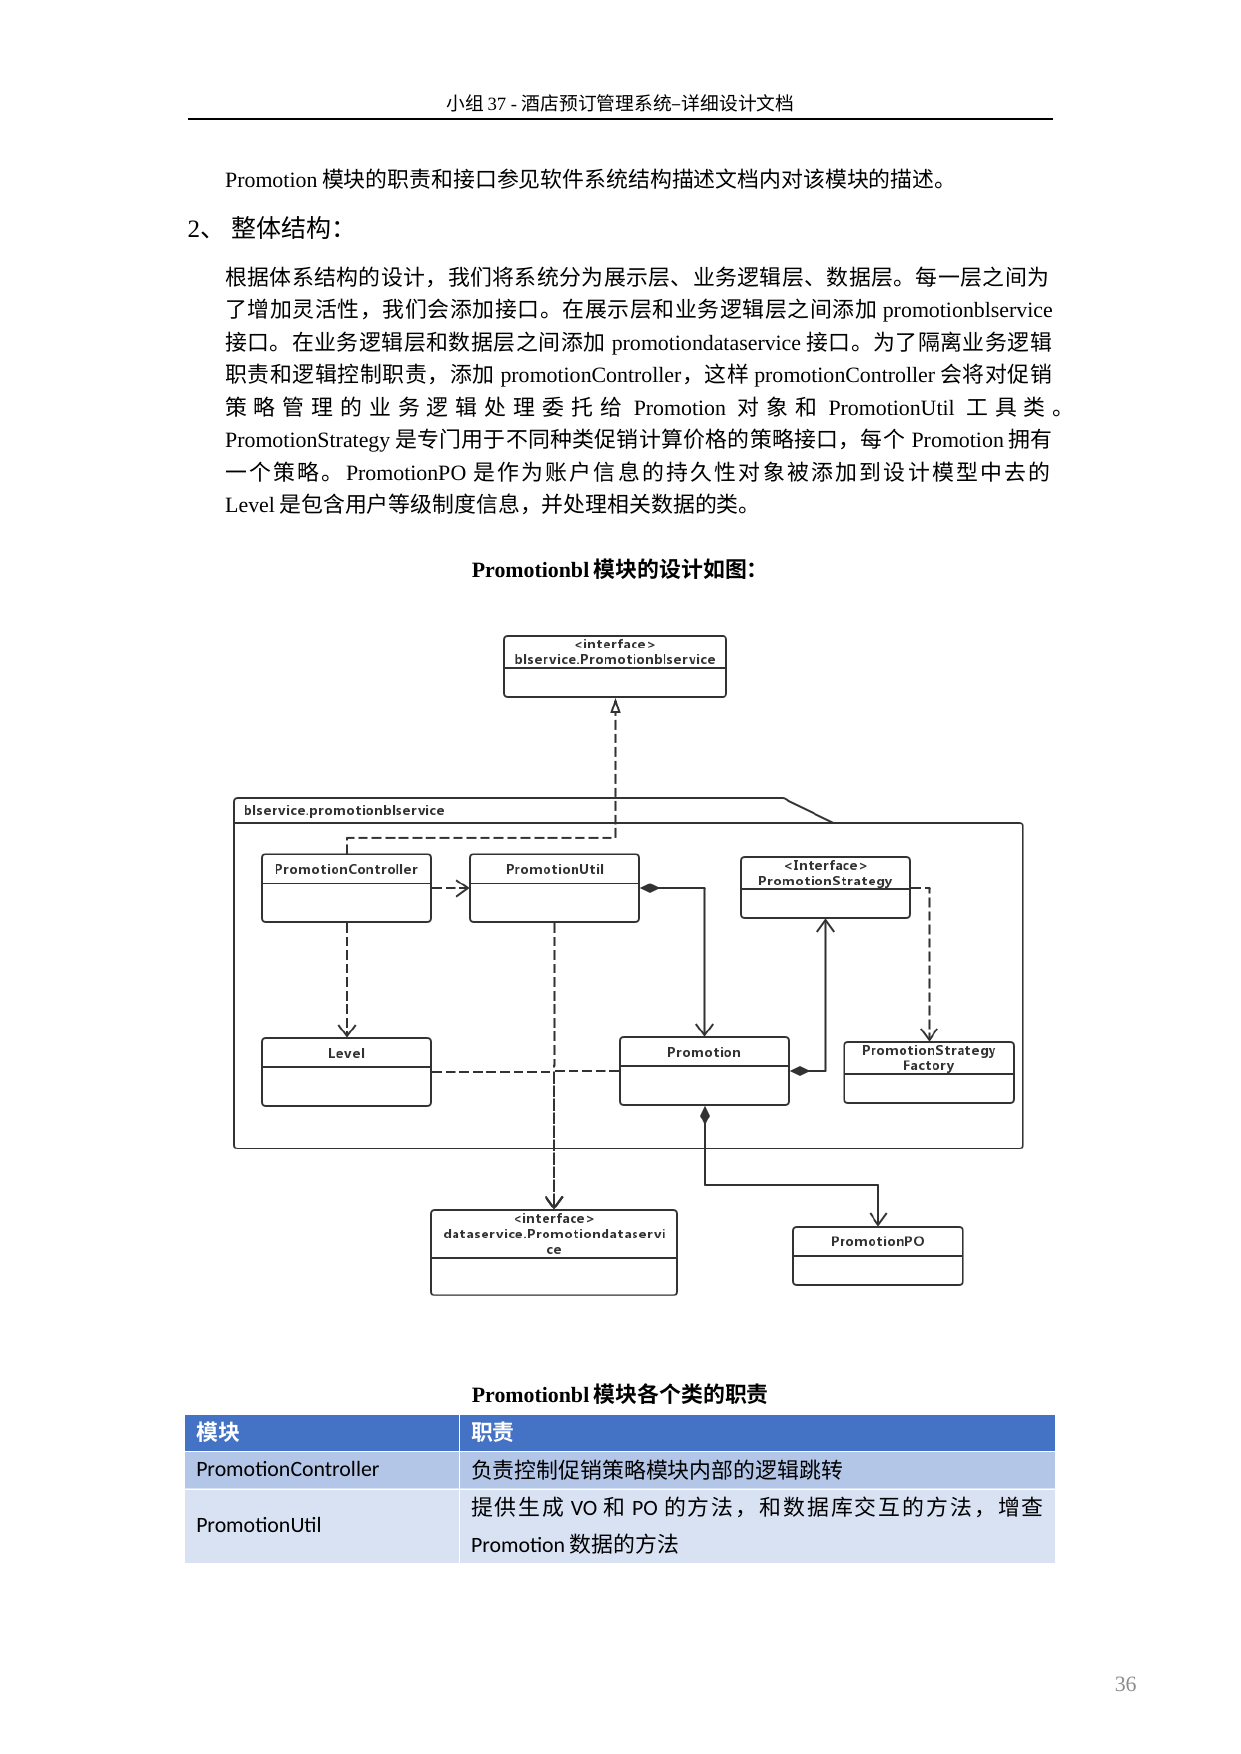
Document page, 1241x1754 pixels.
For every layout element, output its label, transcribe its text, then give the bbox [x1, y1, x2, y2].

list Promotion模块的职责和接口参见软件系统结构描述文档内对该模块的描述。 [225, 162, 1053, 194]
list 整体结构： [187, 194, 1053, 259]
list 根据体系结构的设计，我们将系统分为展示层、业务逻辑层、数据层。每一层之间为了增加灵活性，我们会添加接口。在展示层和业务逻辑层之间添加promotionblservice接口。在业务逻辑层和数据层之间添加promotiondataservice接口。为了隔离业务逻辑职责和逻辑控制职责，添加promotionController，这样promotionController会将对促销策略管理的业务逻辑处理委托给Promotion对象和PromotionUtil工具类。PromotionStrategy是专门用于不同种类促销计算价格的策略接口，每个Promotion拥有一个策略。PromotionPO是作为账户信息的持久性对象被添加到设计模型中去的，Level是包含用户等级制度信息，并处理相关数据的类。 [225, 259, 1053, 519]
table_cell 负责控制促销策略模块内部的逻辑跳转 [460, 1452, 1055, 1488]
table_cell PromotionUtil [185, 1490, 459, 1563]
table_cell PromotionController [185, 1452, 459, 1488]
table_cell 提供生成VO和PO的方法，和数据库交互的方法，增查Promotion数据的方法 [460, 1490, 1055, 1563]
table_header 职责 [460, 1415, 1055, 1451]
text Promotionbl模块的设计如图： [187, 552, 1053, 584]
picture [187, 589, 1053, 1325]
table_header 模块 [185, 1415, 459, 1451]
text Promotionbl模块各个类的职责 [187, 1377, 1053, 1409]
